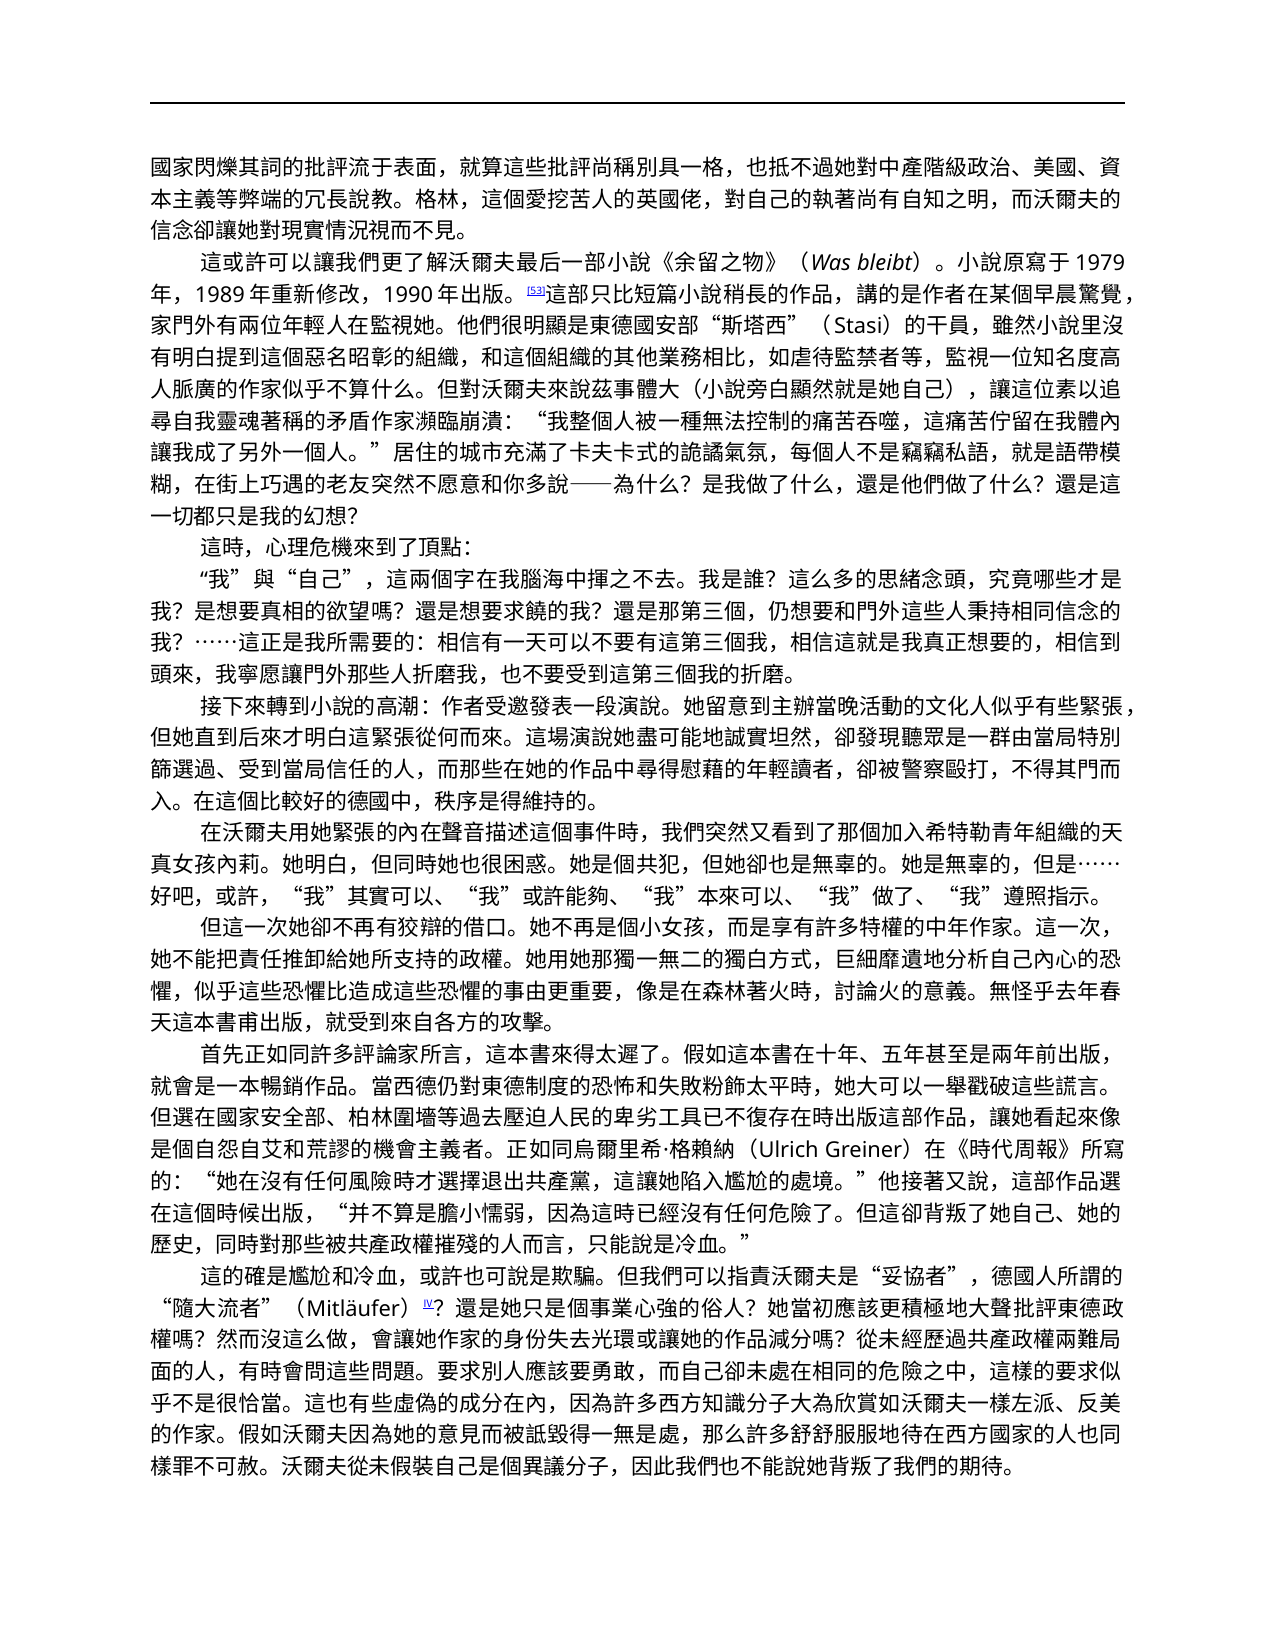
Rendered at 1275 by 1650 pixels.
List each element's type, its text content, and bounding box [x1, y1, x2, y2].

text 這時，心理危機來到了頂點： [150, 530, 1125, 562]
text “我”與“自己”，這兩個字在我腦海中揮之不去。我是誰？這么多的思緒念頭，究竟哪些才是我？是想要真相的欲望嗎？還是想要求饒的我？還是那第三個，仍想要和門外這些人秉持相同信念的我？……這正是我所需要的：相信有一天可以不要有這第三個我，相信這就是我真正想要的，相信到頭來，我寧愿讓門外那些人折磨我，也不要受到這第三個我的折磨。 [150, 562, 1125, 689]
text 這或許可以讓我們更了解沃爾夫最后一部小說《余留之物》（Was bleibt）。小說原寫于1979年，1989年重新修改，1990年出版。[53]這部只比短篇小說稍長的作品，講的是作者在某個早晨驚覺，家門外有兩位年輕人在監視她。他們很明顯是東德國安部“斯塔西”（Stasi）的干員，雖然小說里沒有明白提到這個惡名昭彰的組織，和這個組織的其他業務相比，如虐待監禁者等，監視一位知名度高、人脈廣的作家似乎不算什么。但對沃爾夫來說茲事體大（小說旁白顯然就是她自己），讓這位素以追尋自我靈魂著稱的矛盾作家瀕臨崩潰：“我整個人被一種無法控制的痛苦吞噬，這痛苦佇留在我體內，讓我成了另外一個人。”居住的城市充滿了卡夫卡式的詭譎氣氛，每個人不是竊竊私語，就是語帶模糊，在街上巧遇的老友突然不愿意和你多說——為什么？是我做了什么，還是他們做了什么？還是這一切都只是我的幻想？ [150, 245, 1125, 530]
text 但這一次她卻不再有狡辯的借口。她不再是個小女孩，而是享有許多特權的中年作家。這一次，她不能把責任推卸給她所支持的政權。她用她那獨一無二的獨白方式，巨細靡遺地分析自己內心的恐懼，似乎這些恐懼比造成這些恐懼的事由更重要，像是在森林著火時，討論火的意義。無怪乎去年春天這本書甫出版，就受到來自各方的攻擊。 [150, 910, 1125, 1037]
text 在沃爾夫用她緊張的內在聲音描述這個事件時，我們突然又看到了那個加入希特勒青年組織的天真女孩內莉。她明白，但同時她也很困惑。她是個共犯，但她卻也是無辜的。她是無辜的，但是……好吧，或許，“我”其實可以、“我”或許能夠、“我”本來可以、“我”做了、“我”遵照指示。 [150, 815, 1125, 910]
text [150, 150, 1125, 245]
text 首先正如同許多評論家所言，這本書來得太遲了。假如這本書在十年、五年甚至是兩年前出版，就會是一本暢銷作品。當西德仍對東德制度的恐怖和失敗粉飾太平時，她大可以一舉戳破這些謊言。但選在國家安全部、柏林圍墻等過去壓迫人民的卑劣工具已不復存在時出版這部作品，讓她看起來像是個自怨自艾和荒謬的機會主義者。正如同烏爾里希·格賴納（Ulrich Greiner）在《時代周報》所寫的：“她在沒有任何風險時才選擇退出共產黨，這讓她陷入尷尬的處境。”他接著又說，這部作品選在這個時候出版，“并不算是膽小懦弱，因為這時已經沒有任何危險了。但這卻背叛了她自己、她的歷史，同時對那些被共產政權摧殘的人而言，只能說是冷血。” [150, 1037, 1125, 1259]
text 這的確是尷尬和冷血，或許也可說是欺騙。但我們可以指責沃爾夫是“妥協者”，德國人所謂的“隨大流者”（Mitläufer）Ⅳ？還是她只是個事業心強的俗人？她當初應該更積極地大聲批評東德政權嗎？然而沒這么做，會讓她作家的身份失去光環或讓她的作品減分嗎？從未經歷過共產政權兩難局面的人，有時會問這些問題。要求別人應該要勇敢，而自己卻未處在相同的危險之中，這樣的要求似乎不是很恰當。這也有些虛偽的成分在內，因為許多西方知識分子大為欣賞如沃爾夫一樣左派、反美的作家。假如沃爾夫因為她的意見而被詆毀得一無是處，那么許多舒舒服服地待在西方國家的人也同樣罪不可赦。沃爾夫從未假裝自己是個異議分子，因此我們也不能說她背叛了我們的期待。 [150, 1259, 1125, 1481]
text 接下來轉到小說的高潮：作者受邀發表一段演說。她留意到主辦當晚活動的文化人似乎有些緊張，但她直到后來才明白這緊張從何而來。這場演說她盡可能地誠實坦然，卻發現聽眾是一群由當局特別篩選過、受到當局信任的人，而那些在她的作品中尋得慰藉的年輕讀者，卻被警察毆打，不得其門而入。在這個比較好的德國中，秩序是得維持的。 [150, 689, 1125, 815]
